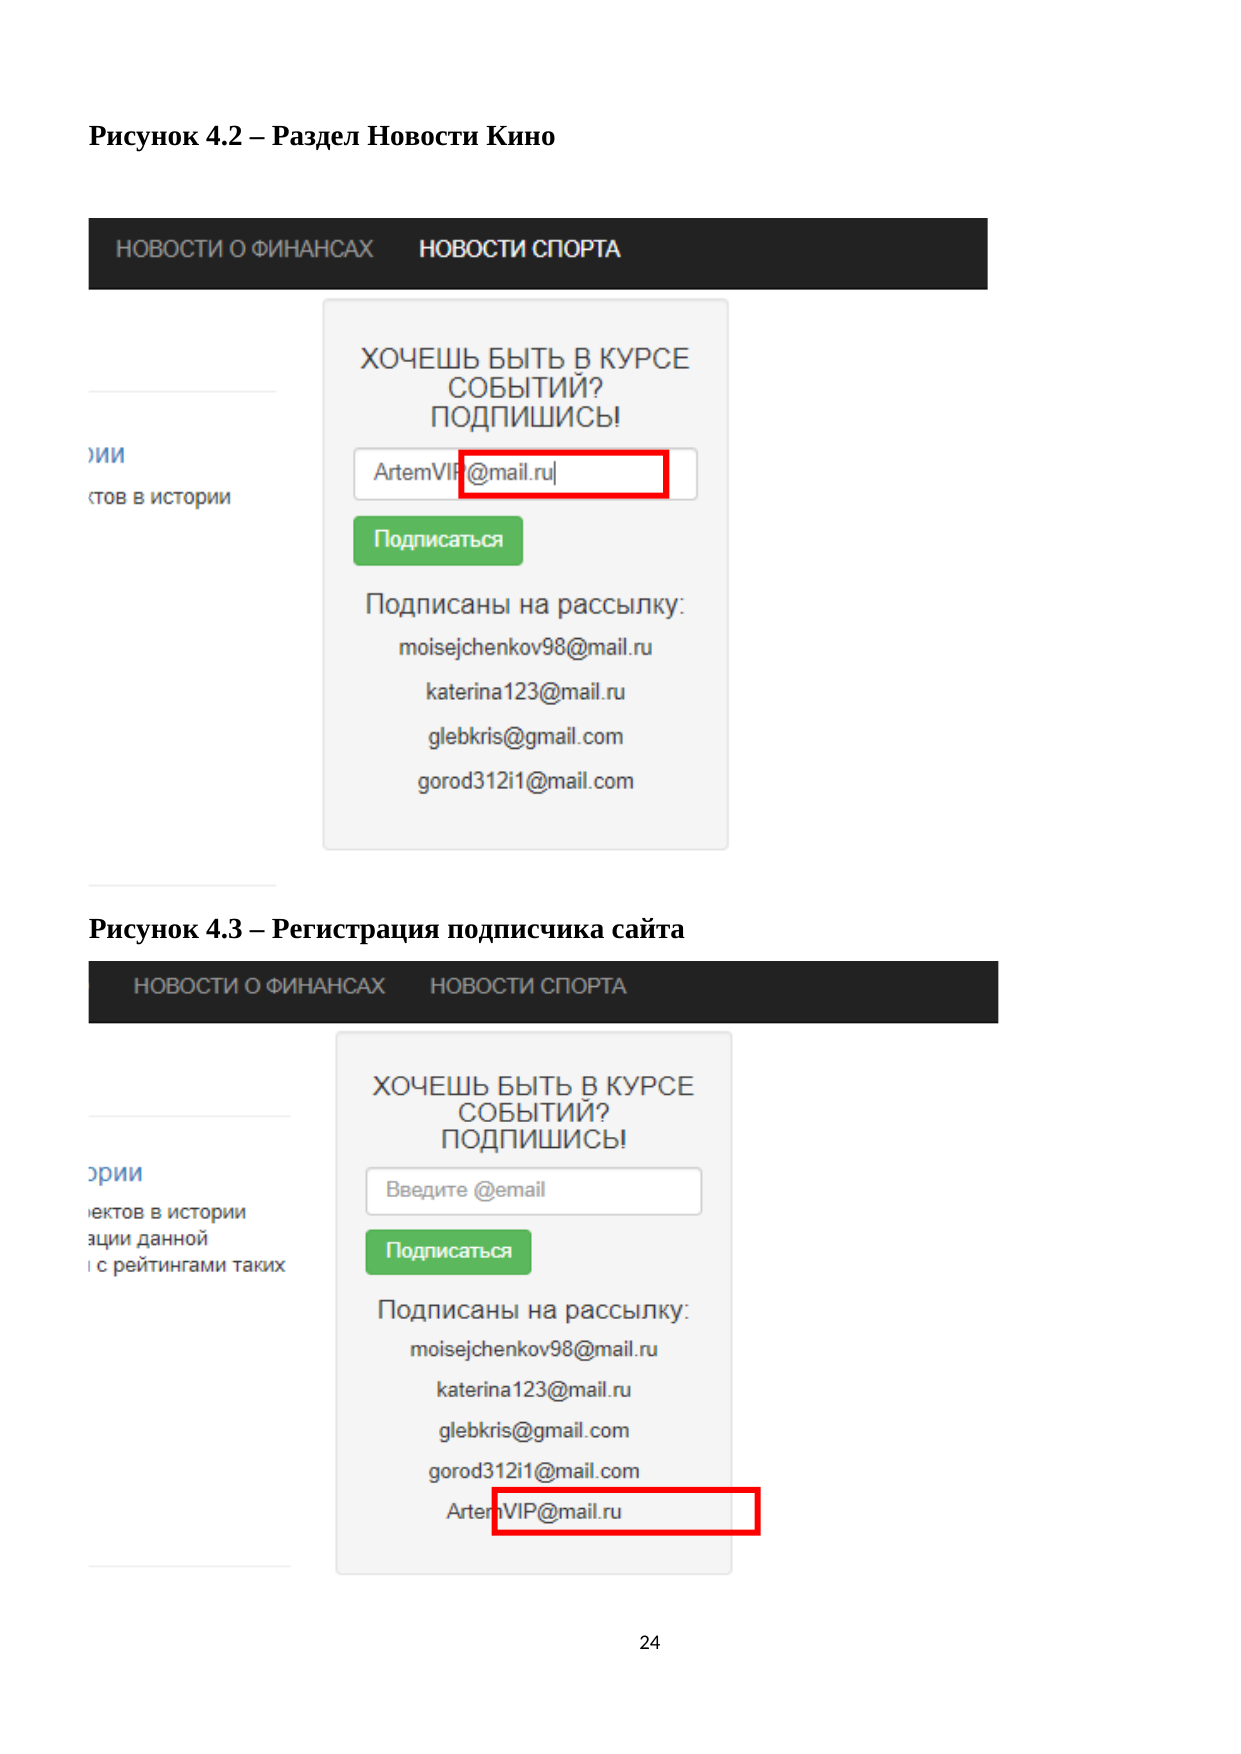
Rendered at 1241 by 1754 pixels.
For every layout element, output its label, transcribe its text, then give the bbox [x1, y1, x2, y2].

text Рисунок 4.2 – Раздел Новости Кино [88, 118, 1181, 152]
text Рисунок 4.3 – Регистрация подписчика сайта [88, 911, 1181, 944]
picture [88, 961, 999, 1594]
picture [88, 218, 988, 897]
